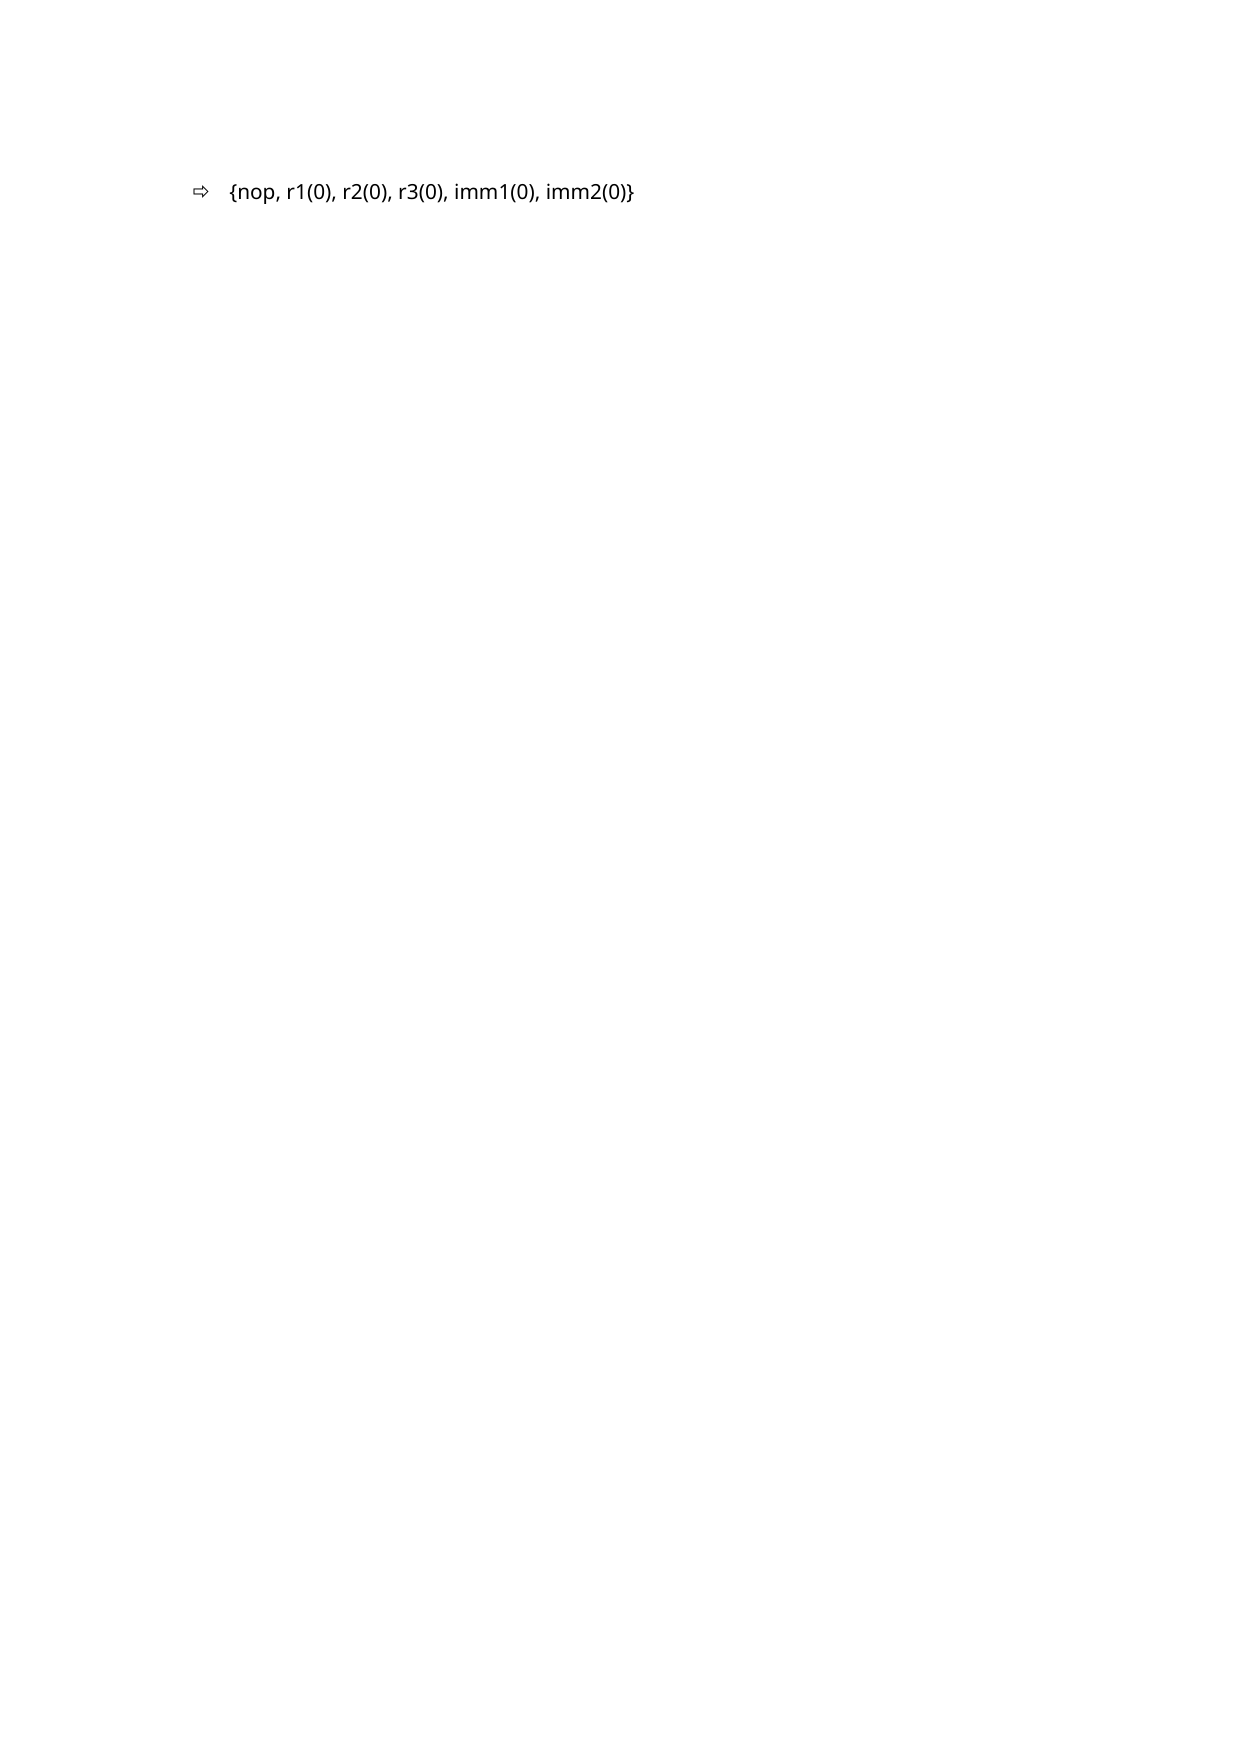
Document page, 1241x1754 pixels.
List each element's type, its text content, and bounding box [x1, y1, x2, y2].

list {nop, r1(0), r2(0), r3(0), imm1(0), imm2(0)} [192, 177, 1090, 206]
